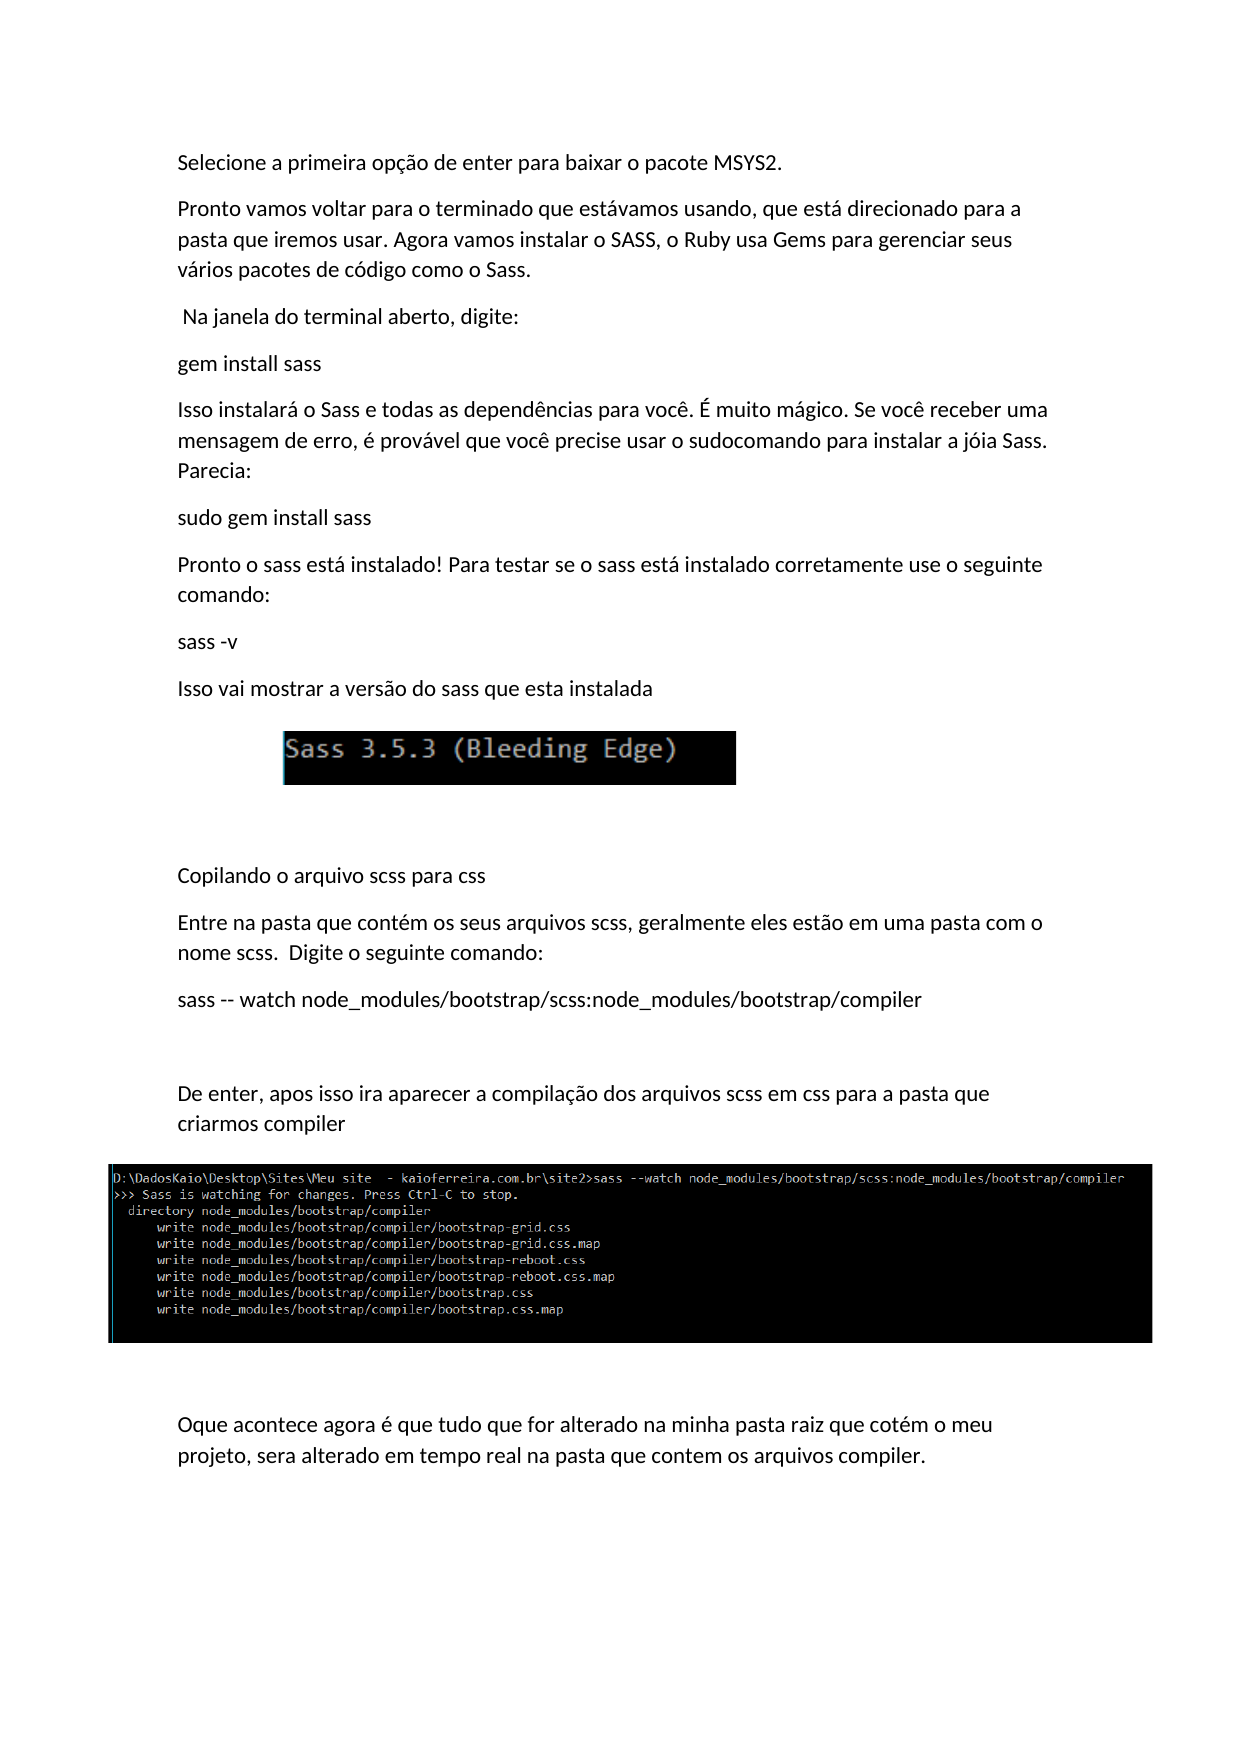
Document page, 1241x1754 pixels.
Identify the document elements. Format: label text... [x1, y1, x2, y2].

text gem install sass [177, 349, 1063, 377]
text Pronto o sass está instalado! Para testar se o sass está instalado corretamente use o seguinte comando: [177, 550, 1063, 608]
text Isso vai mostrar a versão do sass que esta instalada [177, 674, 1063, 702]
text Copilando o arquivo scss para css [177, 861, 1063, 889]
picture [282, 731, 737, 785]
text Entre na pasta que contém os seus arquivos scss, geralmente eles estão em uma pasta com o nome scss. Digite o seguinte comando: [177, 908, 1063, 966]
text De enter, apos isso ira aparecer a compilação dos arquivos scss em css para a pasta que criarmos compiler [177, 1079, 1063, 1137]
text sudo gem install sass [177, 503, 1063, 531]
text Oque acontece agora é que tudo que for alterado na minha pasta raiz que cotém o meu projeto, sera alterado em tempo real na pasta que contem os arquivos compiler. [177, 1411, 1063, 1469]
text sass -- watch node_modules/bootstrap/scss:node_modules/bootstrap/compiler [177, 985, 1063, 1013]
picture [108, 1164, 1153, 1343]
text Na janela do terminal aberto, digite: [177, 302, 1063, 330]
text Pronto vamos voltar para o terminado que estávamos usando, que está direcionado para a pasta que iremos usar. Agora vamos instalar o SASS, o Ruby usa Gems para gerenciar seus vários pacotes de código como o Sass. [177, 194, 1063, 283]
text Isso instalará o Sass e todas as dependências para você. É muito mágico. Se você receber uma mensagem de erro, é provável que você precise usar o sudocomando para instalar a jóia Sass. Parecia: [177, 396, 1063, 484]
text Selecione a primeira opção de enter para baixar o pacote MSYS2. [177, 148, 1063, 176]
text sass -v [177, 627, 1063, 655]
